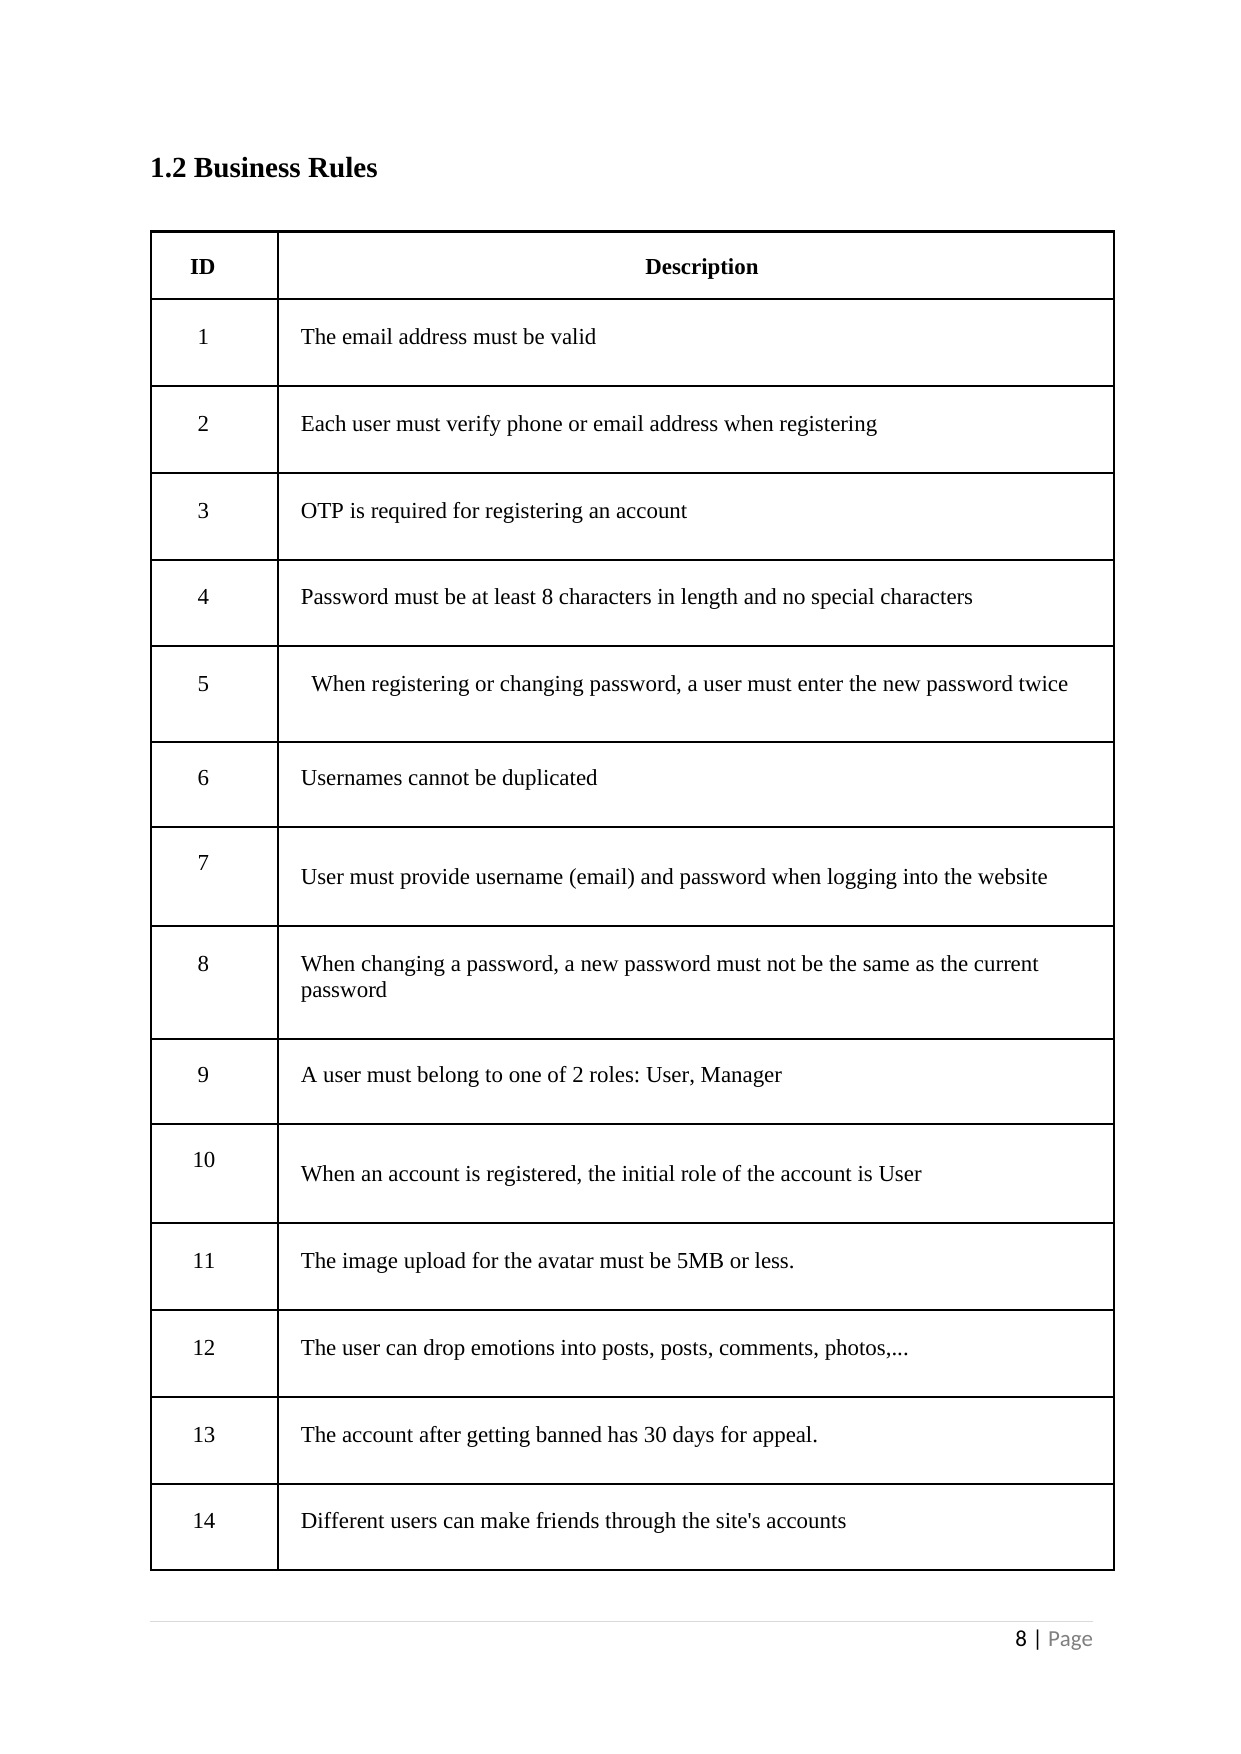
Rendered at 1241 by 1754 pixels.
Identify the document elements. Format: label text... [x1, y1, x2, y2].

table_cell A user must belong to one of 2 roles: User, Manager [279, 1040, 1113, 1123]
table_cell 7 [152, 828, 277, 925]
table_cell 12 [152, 1311, 277, 1396]
table_cell The user can drop emotions into posts, posts, comments, photos,... [279, 1311, 1113, 1396]
table_header Description [279, 233, 1113, 298]
table_cell 4 [152, 561, 277, 645]
table_cell The account after getting banned has 30 days for appeal. [279, 1398, 1113, 1482]
table_cell 5 [152, 647, 277, 741]
table_cell 11 [152, 1224, 277, 1309]
table_cell OTP is required for registering an account [279, 474, 1113, 558]
subtitle 1.2 Business Rules [150, 150, 1093, 183]
table_cell When an account is registered, the initial role of the account is User [279, 1125, 1113, 1222]
table_cell 14 [152, 1485, 277, 1569]
table_cell User must provide username (email) and password when logging into the website [279, 828, 1113, 925]
table_header ID [152, 233, 277, 298]
table_cell 3 [152, 474, 277, 558]
table_cell The image upload for the avatar must be 5MB or less. [279, 1224, 1113, 1309]
table_cell Different users can make friends through the site's accounts [279, 1485, 1113, 1569]
table_cell 9 [152, 1040, 277, 1123]
table_cell 10 [152, 1125, 277, 1222]
table_cell 1 [152, 300, 277, 385]
table_cell When changing a password, a new password must not be the same as the current password [279, 927, 1113, 1038]
table_cell Password must be at least 8 characters in length and no special characters [279, 561, 1113, 645]
table_cell 2 [152, 387, 277, 472]
table_cell When registering or changing password, a user must enter the new password twice [279, 647, 1113, 741]
table_cell Each user must verify phone or email address when registering [279, 387, 1113, 472]
table_cell 6 [152, 743, 277, 826]
table_cell 8 [152, 927, 277, 1038]
table_cell The email address must be valid [279, 300, 1113, 385]
table_cell Usernames cannot be duplicated [279, 743, 1113, 826]
table_cell 13 [152, 1398, 277, 1482]
